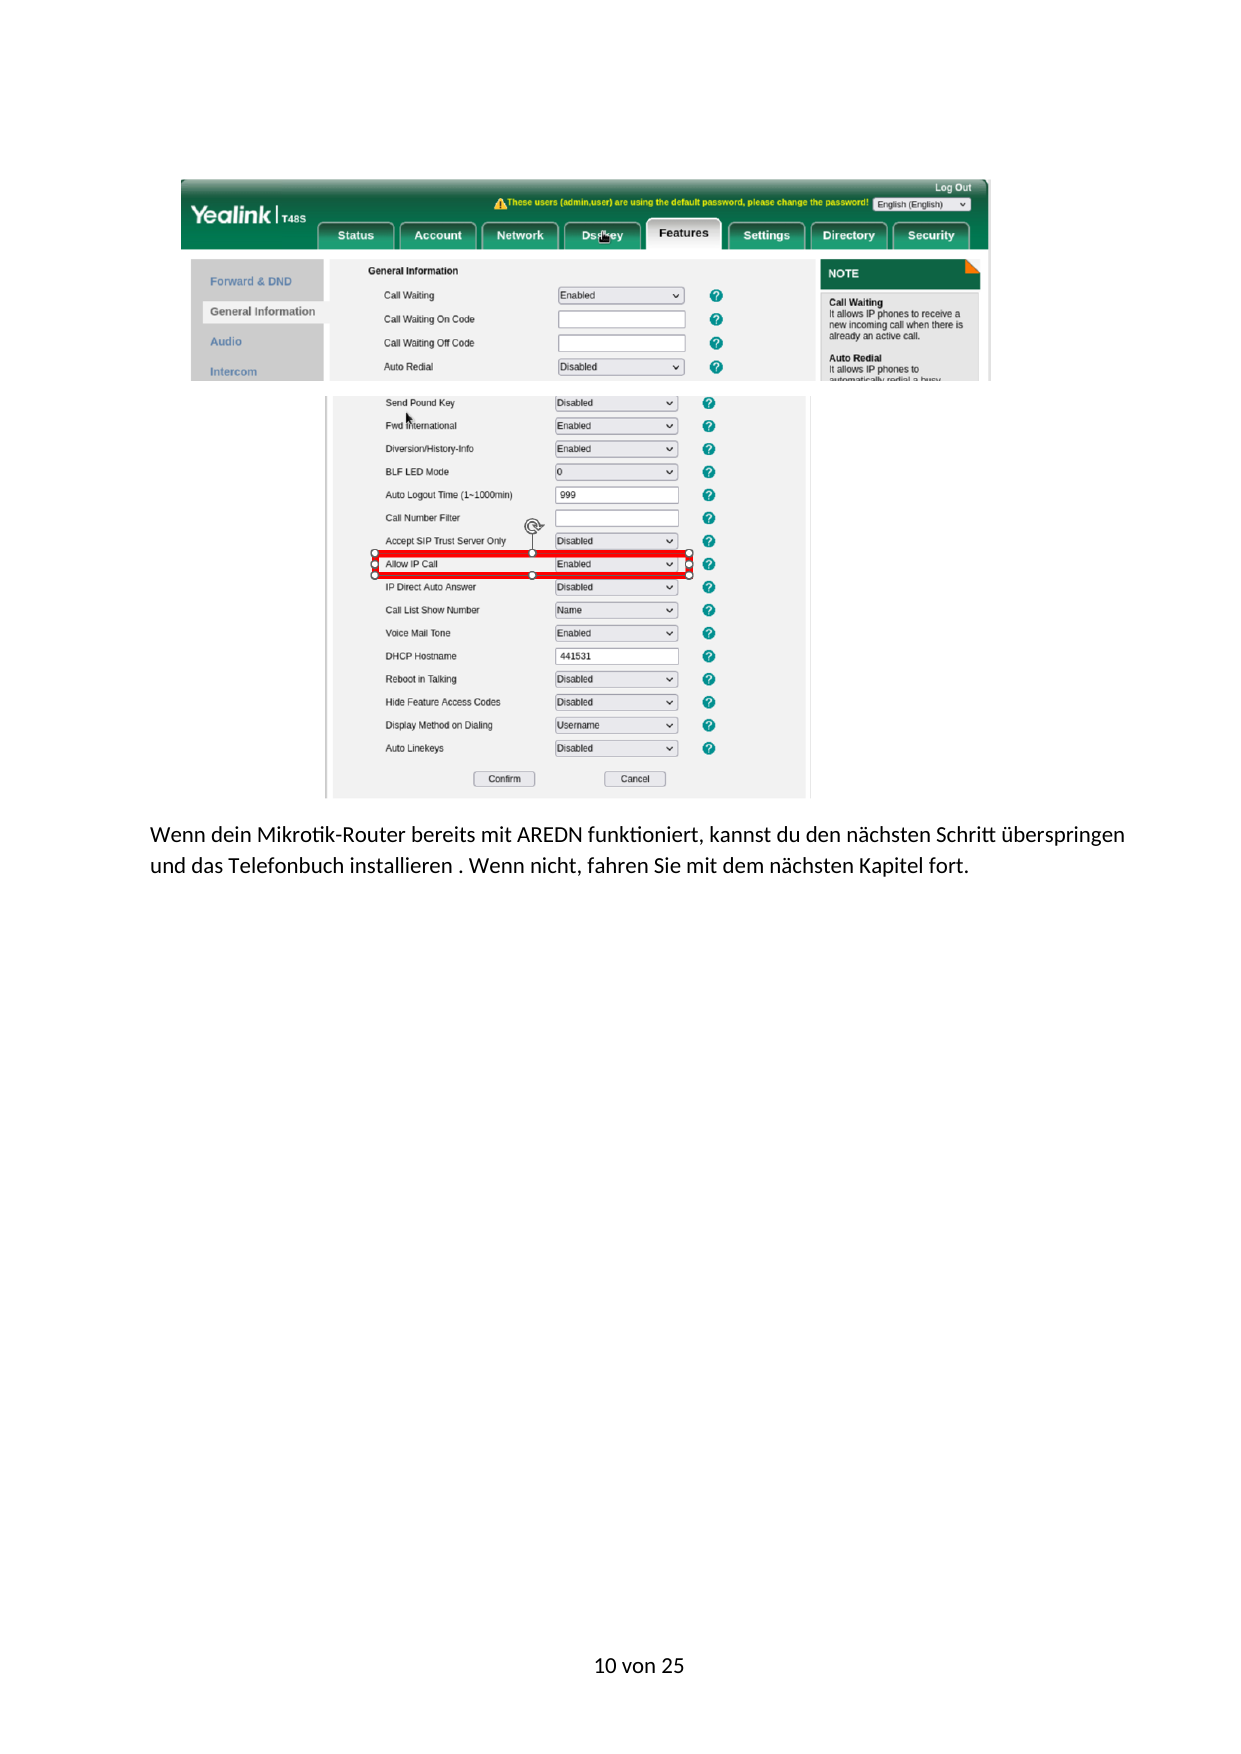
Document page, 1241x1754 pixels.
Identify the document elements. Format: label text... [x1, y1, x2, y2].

text Wenn dein Mikrotik-Router bereits mit AREDN funktioniert, kannst du den nächsten Schritt überspringen und das Telefonbuch installieren . Wenn nicht, fahren Sie mit dem nächsten Kapitel fort. [150, 821, 1128, 879]
picture [150, 150, 1005, 802]
